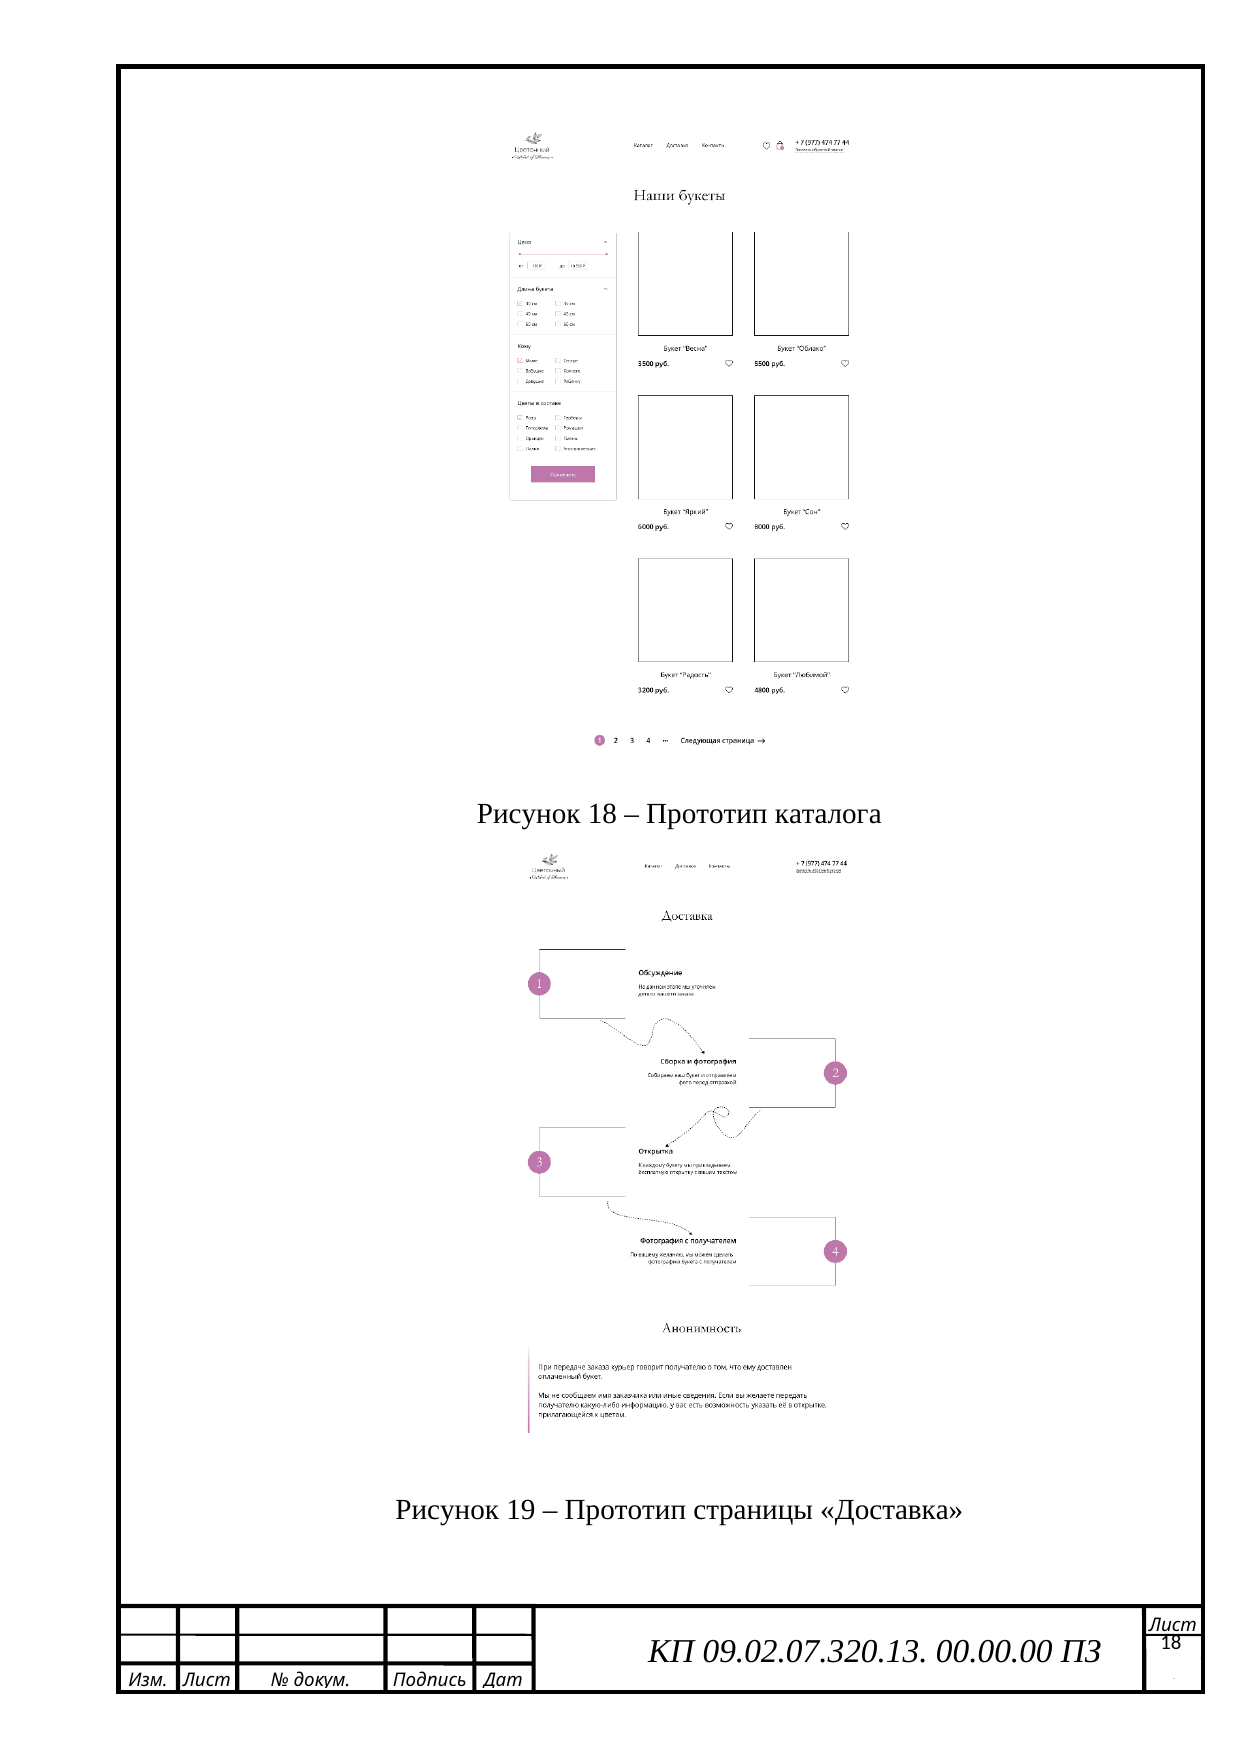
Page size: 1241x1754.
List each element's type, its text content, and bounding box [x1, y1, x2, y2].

picture [480, 846, 894, 1476]
picture [459, 124, 899, 780]
text Рисунок 18 – Прототип каталога [177, 796, 1181, 830]
text Рисунок 19 – Прототип страницы «Доставка» [177, 1492, 1181, 1526]
